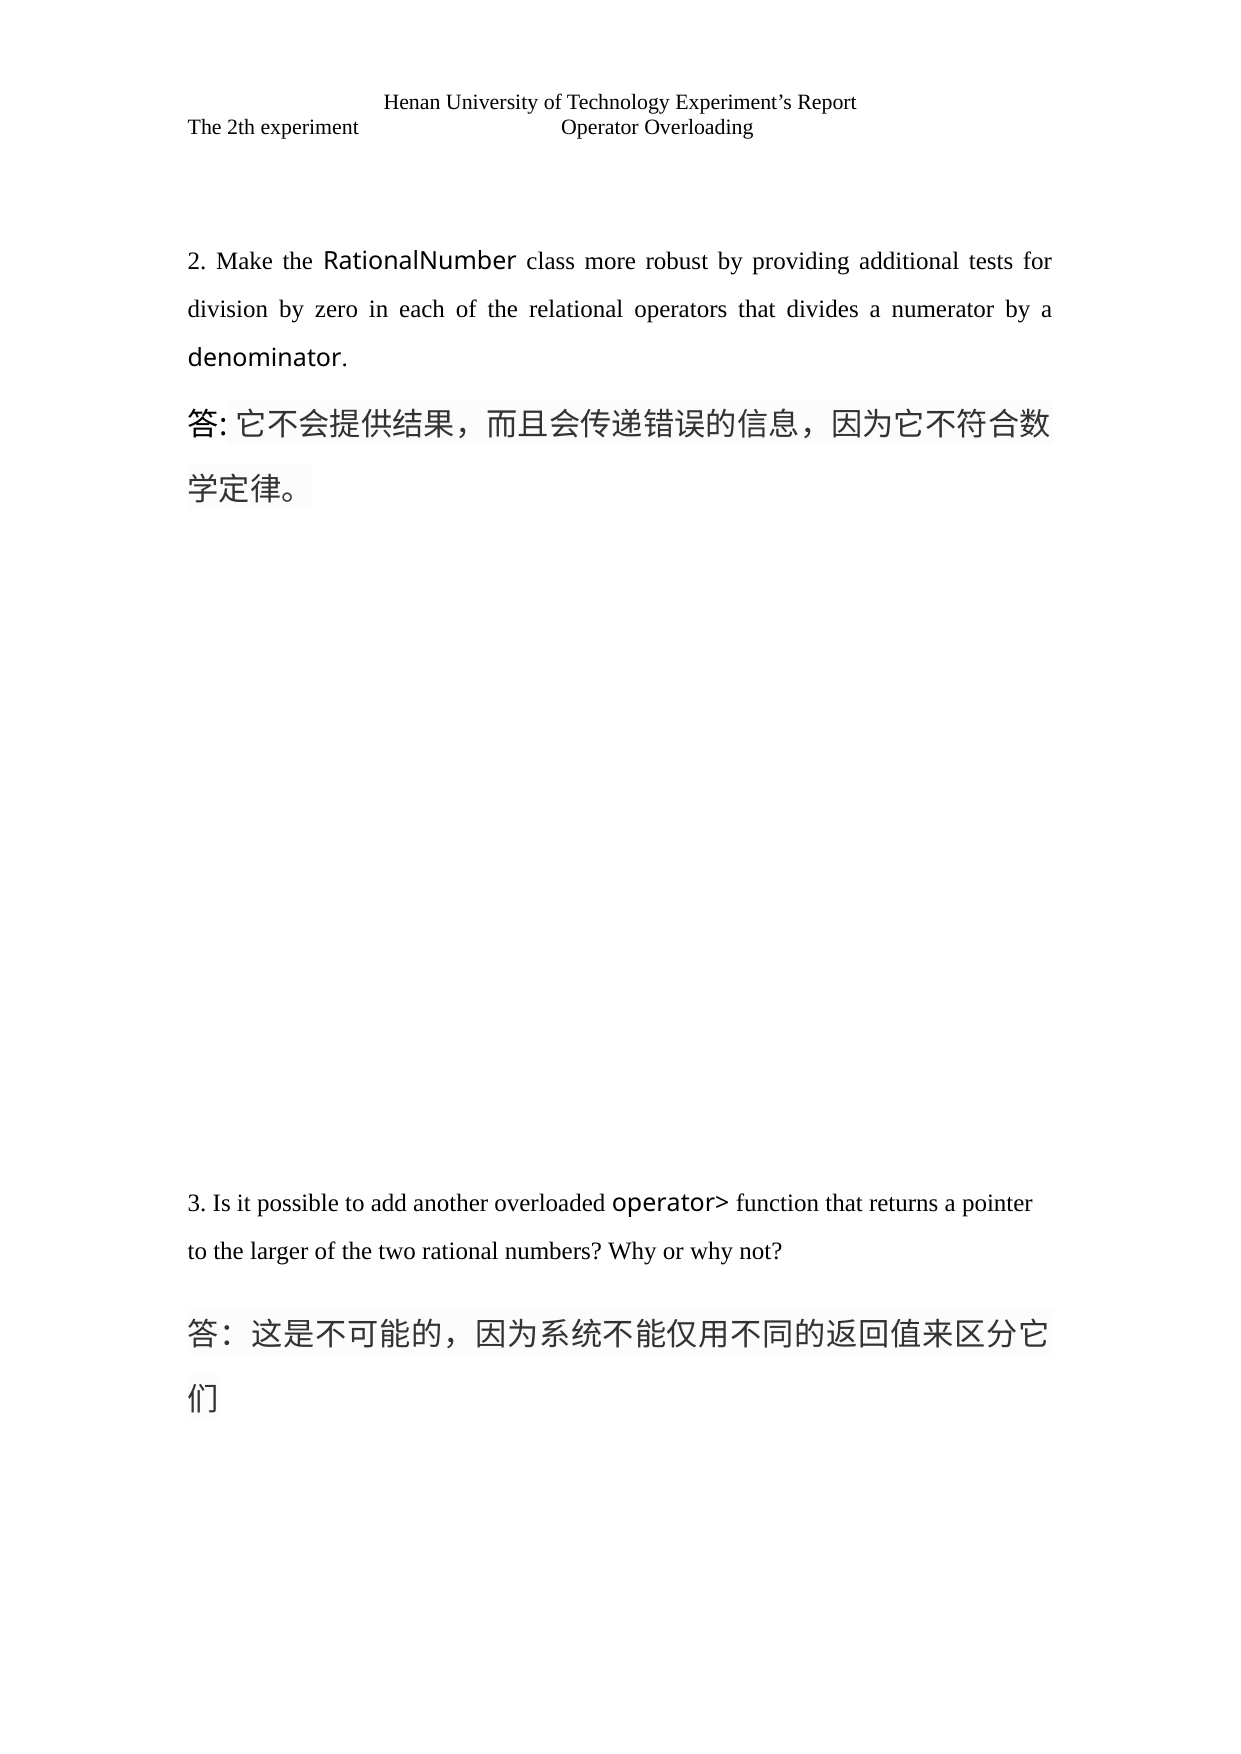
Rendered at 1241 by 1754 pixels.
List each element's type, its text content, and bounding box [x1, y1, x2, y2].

text 答：这是不可能的，因为系统不能仅用不同的返回值来区分它们 [187, 1299, 1053, 1429]
text 3. Is it possible to add another overloaded operator> function that returns a pointer to the larger of the two rational numbers? Why or why not? [187, 1169, 1053, 1267]
text 2. Make the RationalNumber class more robust by providing additional tests for division by zero in each of the relational operators that divides a numerator by a denominator. [187, 227, 1053, 389]
text 答: 它不会提供结果，而且会传递错误的信息，因为它不符合数学定律。 [187, 389, 1053, 519]
